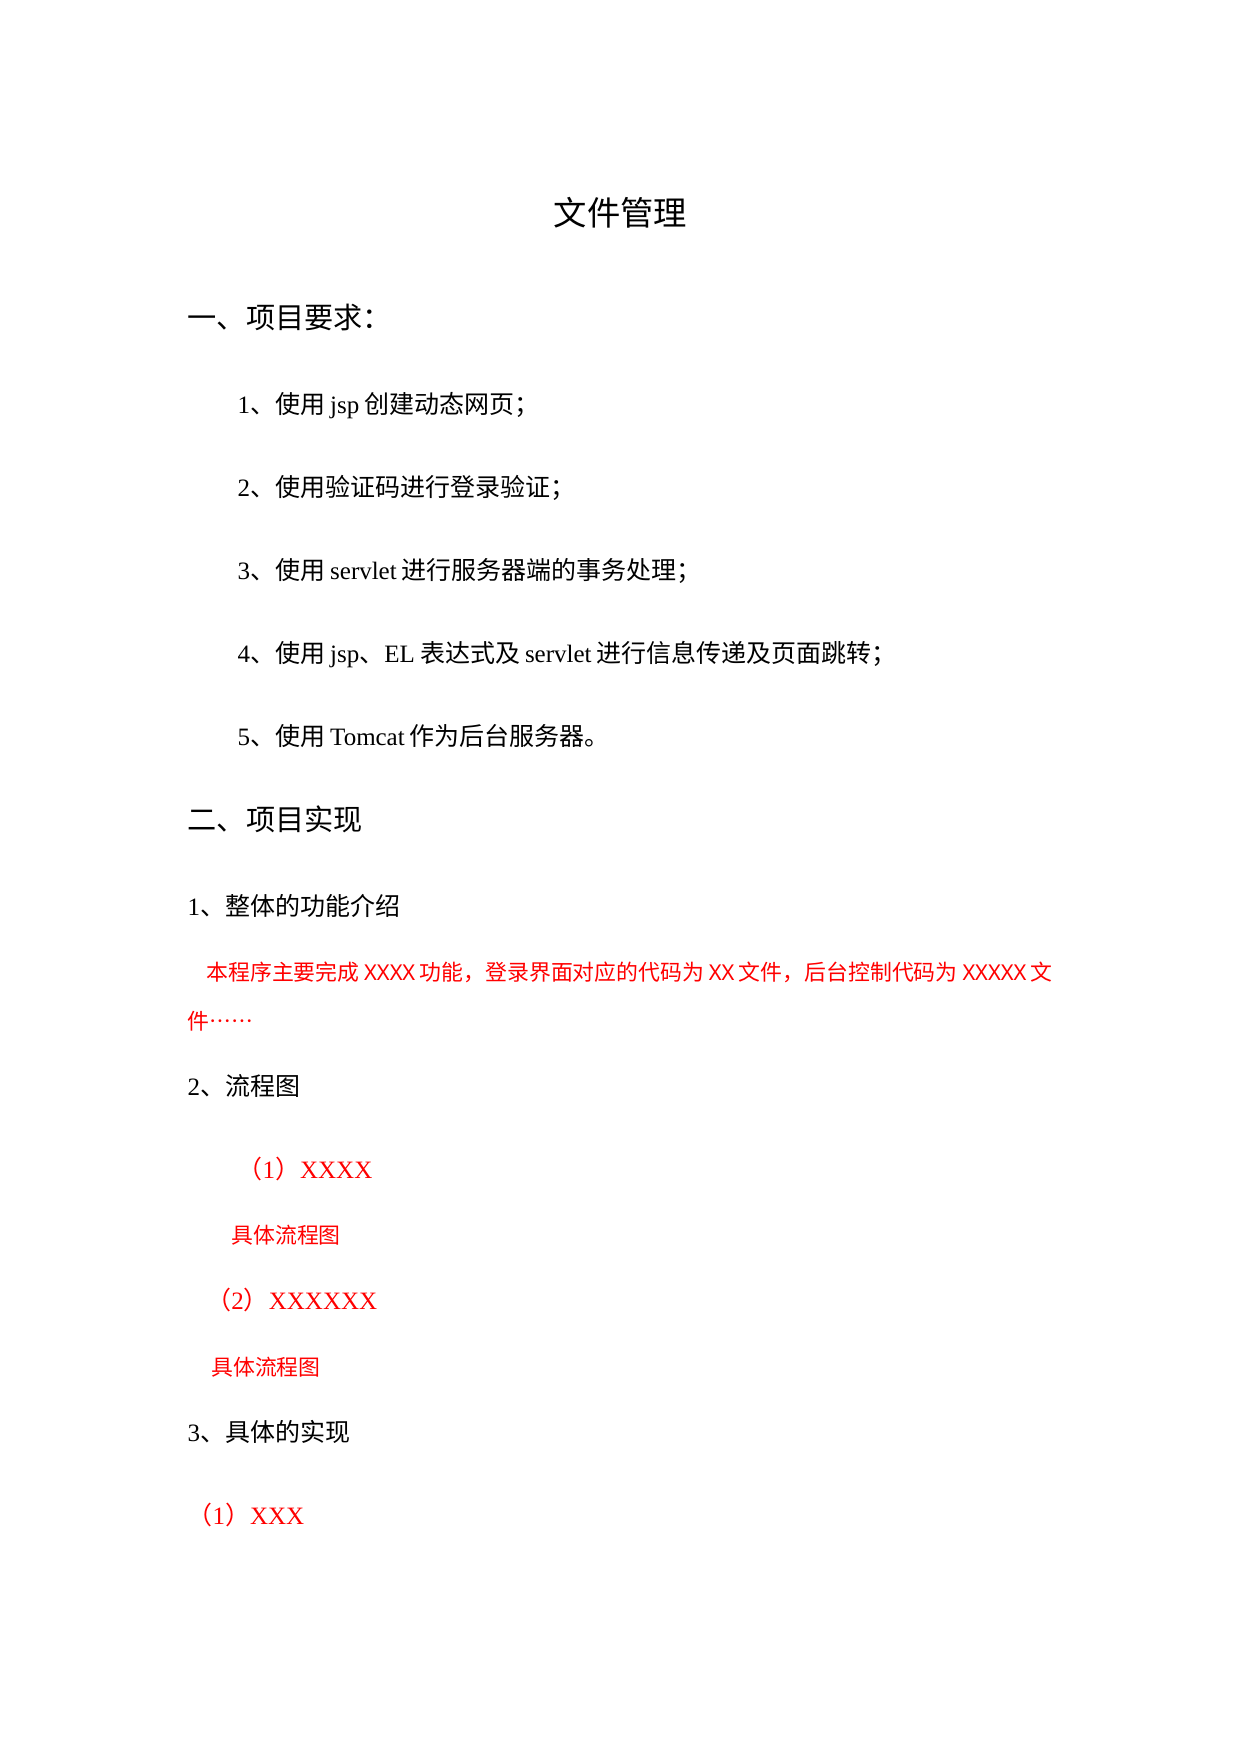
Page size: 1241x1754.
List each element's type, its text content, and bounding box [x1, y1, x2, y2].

list 具体流程图 [187, 1349, 1053, 1382]
list 流程图 [187, 1052, 1053, 1117]
text 一、项目要求： [187, 284, 1053, 349]
text 4、使用jsp、EL表达式及servlet进行信息传递及页面跳转； [187, 619, 1053, 684]
text 5、使用Tomcat作为后台服务器。 [187, 702, 1053, 767]
list （1）XXX [187, 1481, 1053, 1546]
list 3、具体的实现 [187, 1398, 1053, 1463]
text 文件管理 [187, 178, 1053, 243]
list 具体流程图 [187, 1218, 1053, 1251]
text 二、项目实现 [187, 786, 1053, 851]
text 2、使用验证码进行登录验证； [187, 453, 1053, 518]
list （2）XXXXXX [187, 1266, 1053, 1331]
list 本程序主要完成XXXX功能，登录界面对应的代码为XX文件，后台控制代码为XXXXX文件…… [187, 955, 1053, 1036]
text 3、使用servlet进行服务器端的事务处理； [187, 536, 1053, 601]
list 1、整体的功能介绍 [187, 872, 1053, 937]
list （1）XXXX [187, 1135, 1053, 1200]
text 1、使用jsp创建动态网页； [187, 370, 1053, 435]
